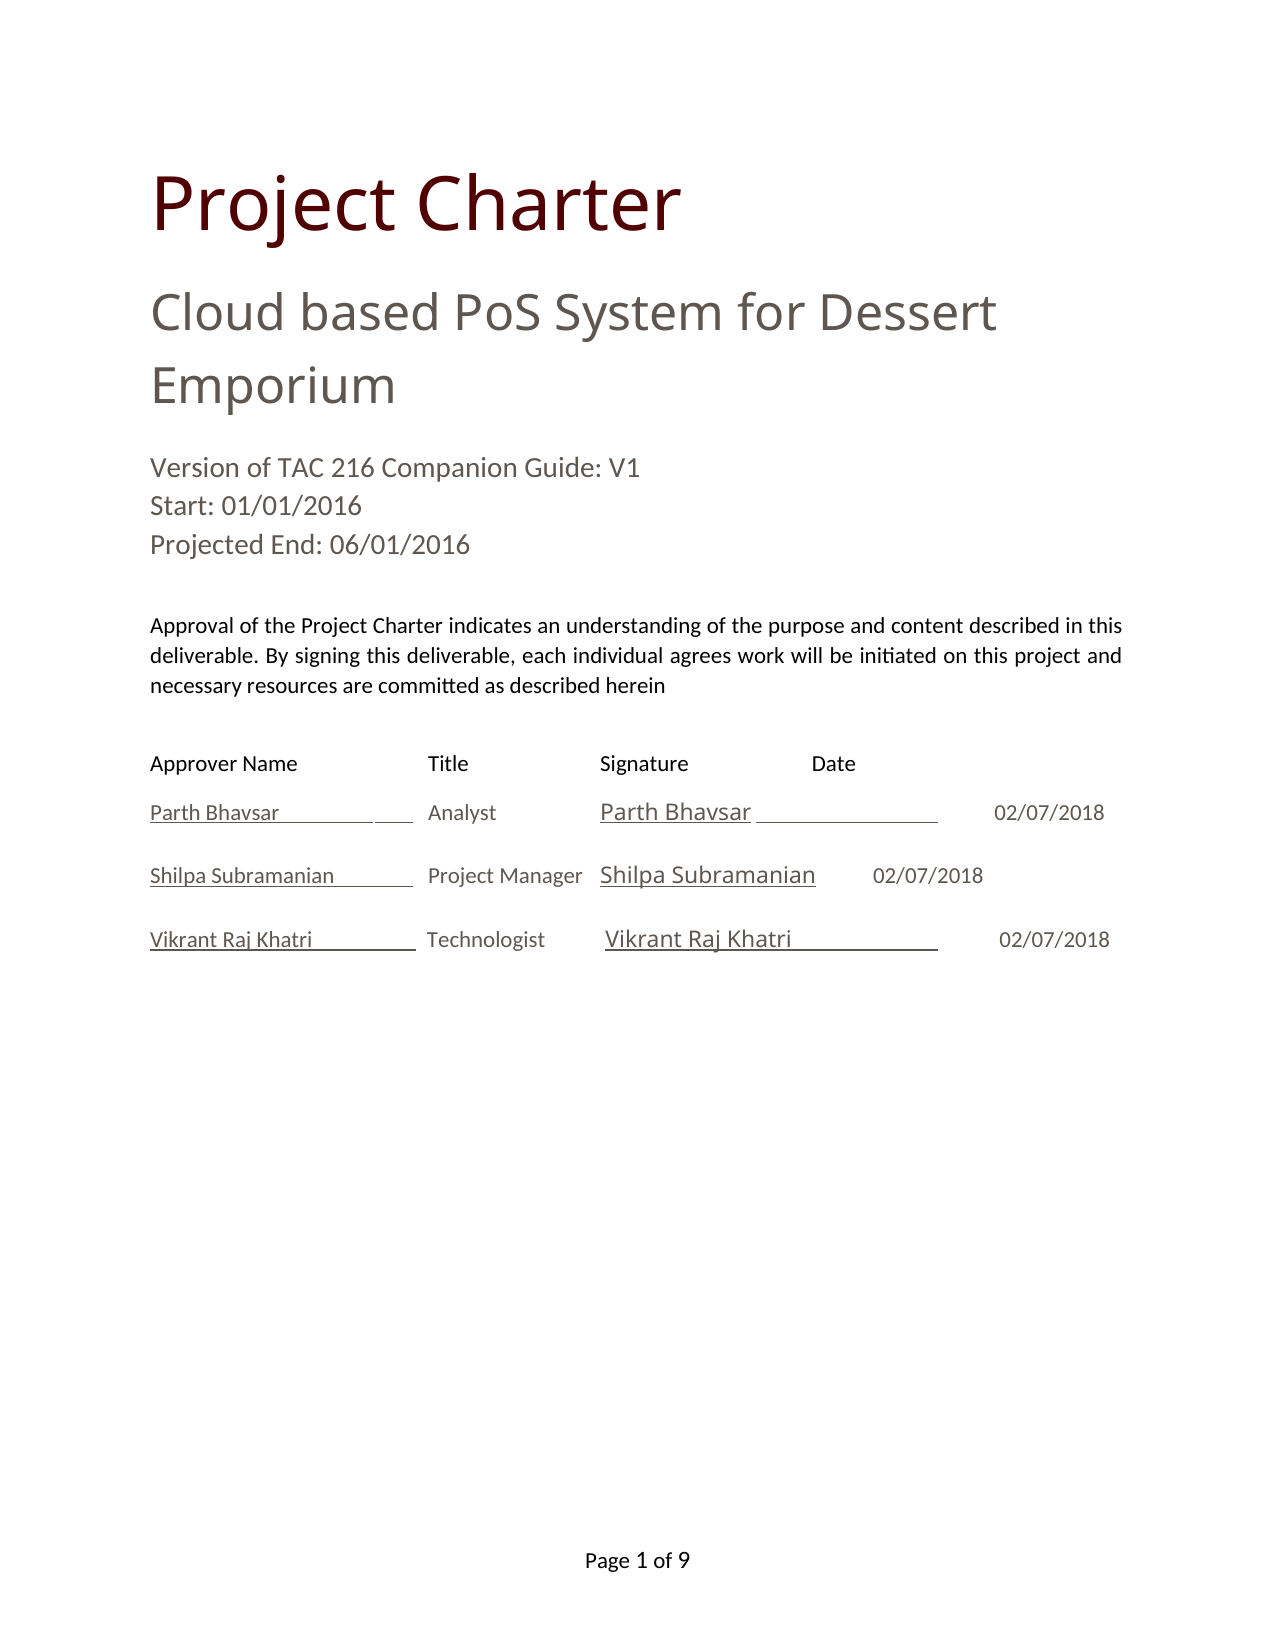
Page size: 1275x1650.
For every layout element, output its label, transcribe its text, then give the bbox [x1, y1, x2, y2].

text Approver Name Title Signature Date [150, 749, 1125, 777]
text Shilpa Subramanian Project Manager Shilpa Subramanian 02/07/2018 [150, 859, 1125, 890]
subtitle Cloud based PoS System for Dessert Emporium [150, 277, 1125, 419]
text Vikrant Raj Khatri Technologist Vikrant Raj Khatri 02/07/2018 [150, 923, 1125, 954]
subtitle Projected End: 06/01/2016 [150, 526, 1125, 562]
text Approval of the Project Charter indicates an understanding of the purpose and content described in this deliverable. By signing this deliverable, each individual agrees work will be initiated on this project and necessary resources are committed as described herein [150, 611, 1125, 700]
subtitle Version of TAC 216 Companion Guide: V1 [150, 449, 1125, 485]
subtitle Project Charter [150, 150, 1125, 252]
subtitle Start: 01/01/2016 [150, 487, 1125, 523]
text Parth Bhavsar Analyst Parth Bhavsar 02/07/2018 [150, 796, 1125, 827]
